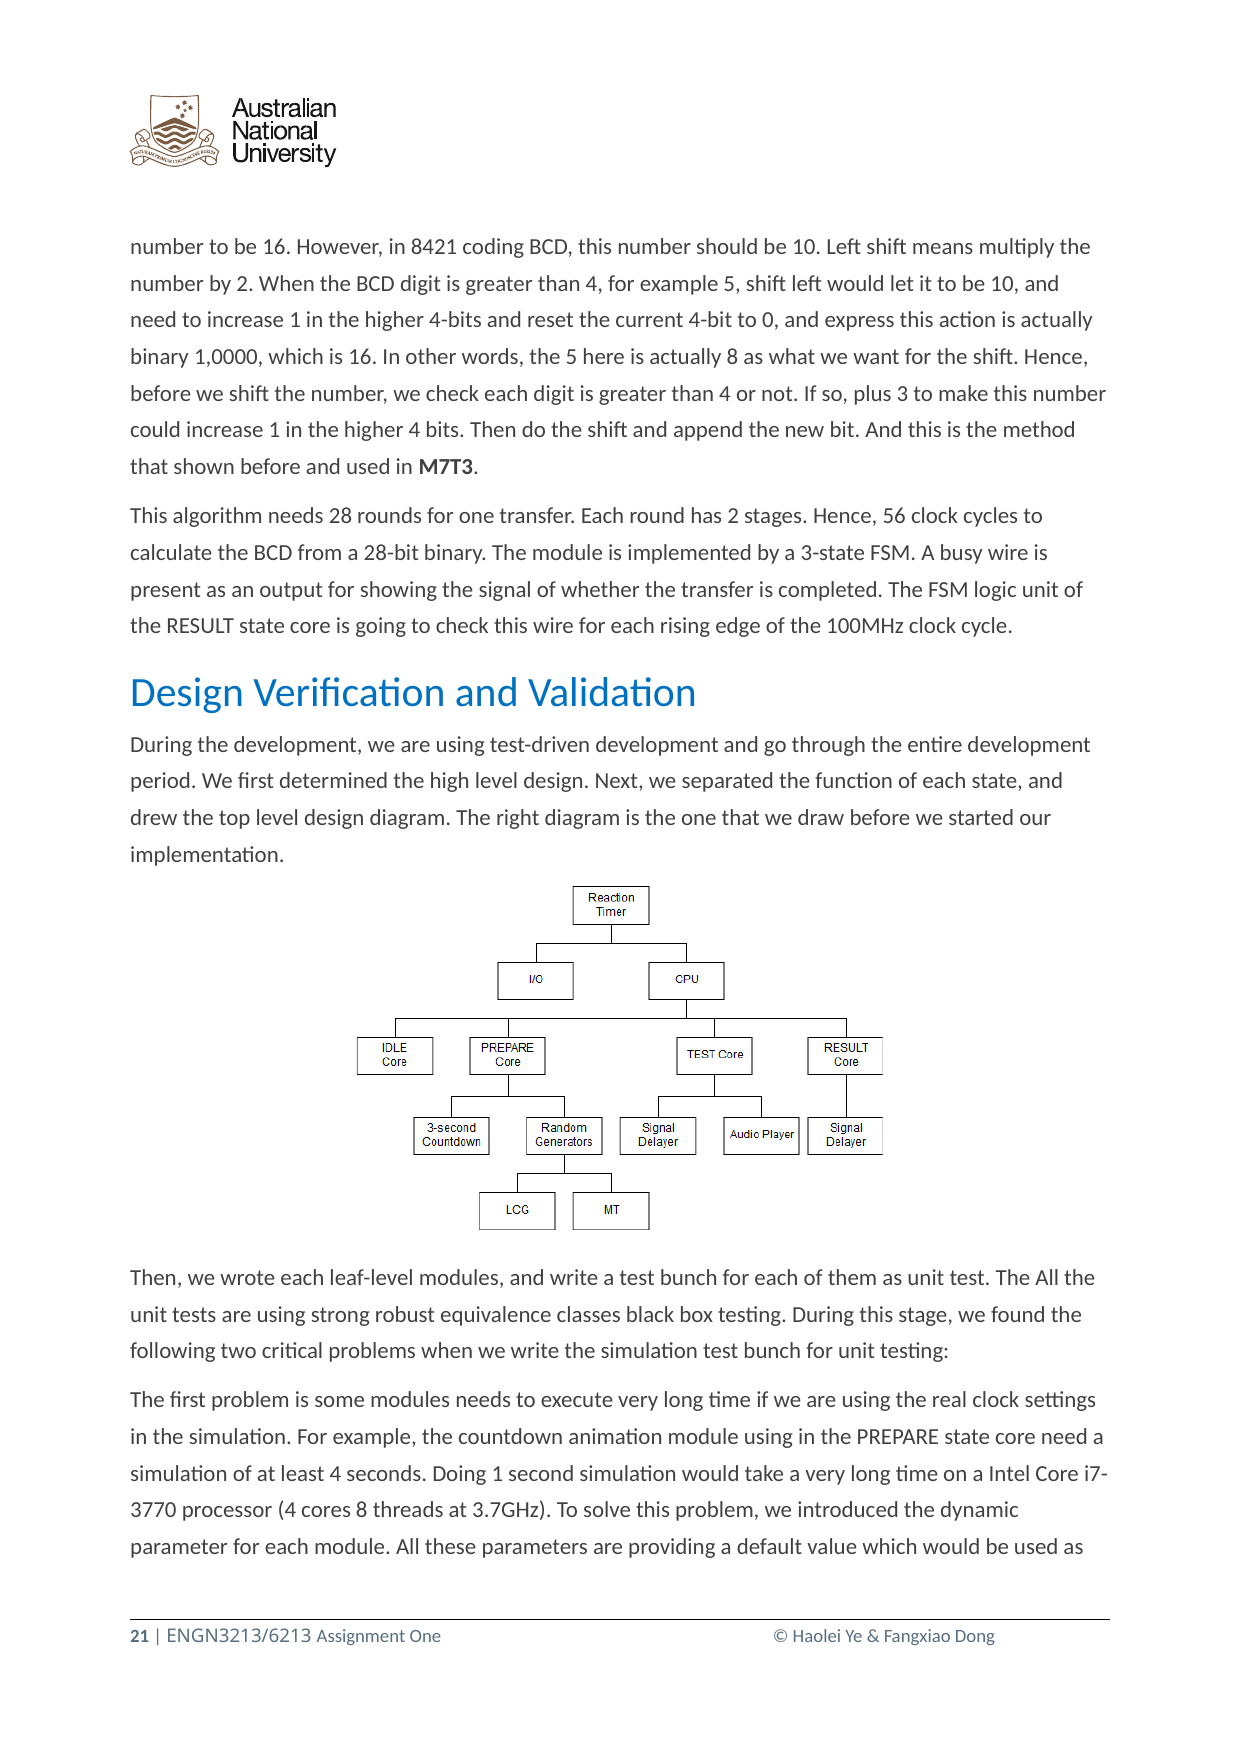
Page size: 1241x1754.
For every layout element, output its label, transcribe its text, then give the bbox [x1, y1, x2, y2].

text This algorithm needs 28 rounds for one transfer. Each round has 2 stages. Hence, 56 clock cycles to calculate the BCD from a 28-bit binary. The module is implemented by a 3-state FSM. A busy wire is present as an output for showing the signal of whether the transfer is completed. The FSM logic unit of the RESULT state core is going to check this wire for each rising edge of the 100MHz clock cycle. [130, 499, 1110, 642]
text During the development, we are using test-driven development and go through the entire development period. We first determined the high level design. Next, we separated the function of each state, and drew the top level design diagram. The right diagram is the one that we draw before we started our implementation. [130, 727, 1110, 870]
picture [356, 886, 883, 1230]
text Then, we wrote each leaf-level modules, and write a test bunch for each of them as unit test. The All the unit tests are using strong robust equivalence classes black box testing. During this stage, we found the following two critical problems when we write the simulation test bunch for unit testing: [130, 1261, 1110, 1367]
subtitle Design Verification and Validation [130, 658, 1110, 723]
